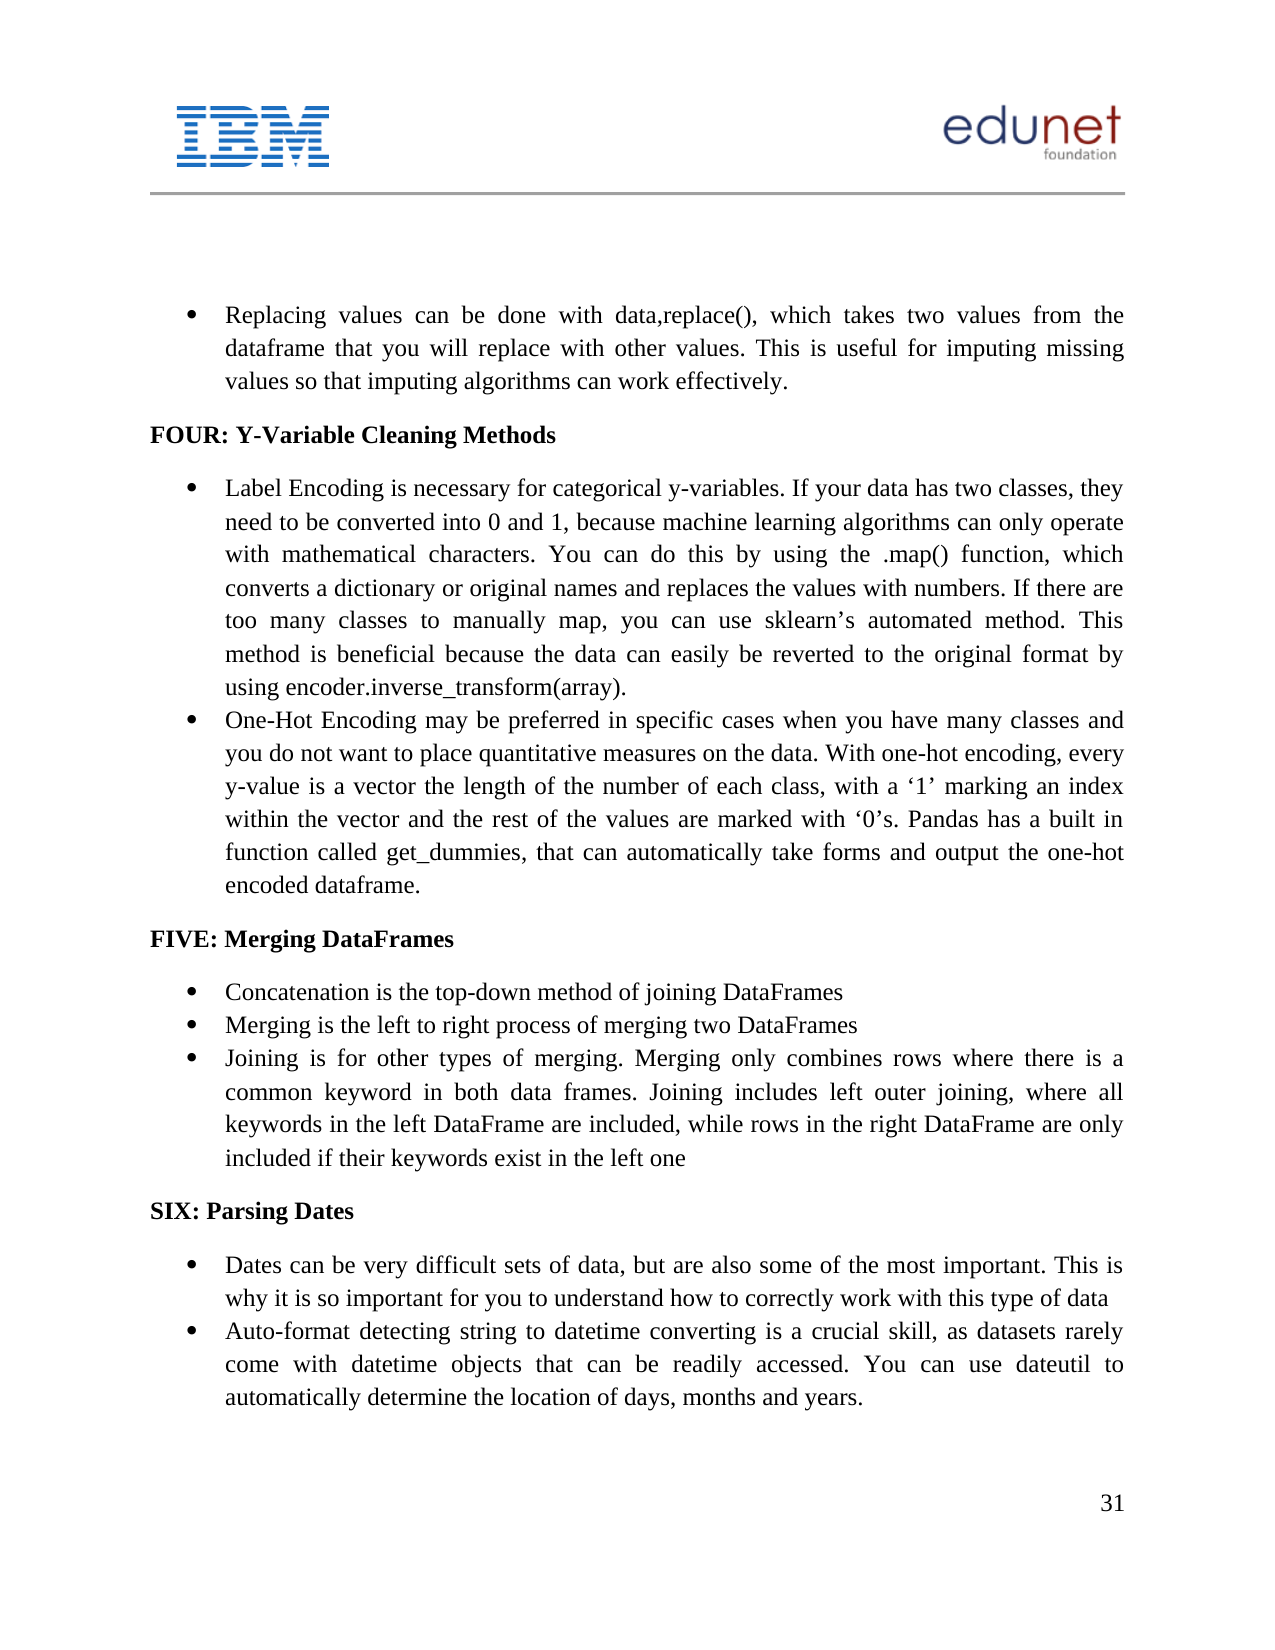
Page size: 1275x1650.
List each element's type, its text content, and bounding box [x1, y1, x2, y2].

list Merging is the left to right process of merging two DataFrames [187, 1011, 1125, 1039]
list Label Encoding is necessary for categorical y-variables. If your data has two classes, they need to be converted into 0 and 1, because machine learning algorithms can only operate with mathematical characters. You can do this by using the .map() function, which converts a dictionary or original names and replaces the values with numbers. If there are too many classes to manually map, you can use sklearn’s automated method. This method is beneficial because the data can easily be reverted to the original format by using encoder.inverse_transform(array). [187, 473, 1125, 700]
list Joining is for other types of merging. Merging only combines rows where there is a common keyword in both data frames. Joining includes left outer joining, where all keywords in the left DataFrame are included, while rows in the right DataFrame are only included if their keywords exist in the left one [187, 1043, 1125, 1171]
picture [176, 106, 329, 167]
text FOUR: Y-Variable Cleaning Methods [150, 420, 1125, 448]
text FIVE: Merging DataFrames [150, 924, 1125, 952]
list Dates can be very difficult sets of data, but are also some of the most important. This is why it is so important for you to understand how to correctly work with this type of data [187, 1250, 1125, 1312]
text SIX: Parsing Dates [150, 1196, 1125, 1225]
list Auto-format detecting string to datetime converting is a crucial skill, as datasets rarely come with datetime objects that can be readily accessed. You can use dateutil to automatically determine the location of days, months and years. [187, 1316, 1125, 1411]
list Concatenation is the top-down method of joining DataFrames [187, 977, 1125, 1006]
list One-Hot Encoding may be preferred in specific cases when you have many classes and you do not want to place quantitative measures on the data. With one-hot encoding, every y-value is a vector the length of the number of each class, with a ‘1’ marking an index within the vector and the rest of the values are marked with ‘0’s. Pandas has a built in function called get_dummies, that can automatically take forms and output the one-hot encoded dataframe. [187, 705, 1125, 898]
list Replacing values can be done with data,replace(), which takes two values from the dataframe that you will replace with other values. This is useful for imputing missing values so that imputing algorithms can work effectively. [187, 300, 1125, 394]
picture [941, 95, 1125, 167]
